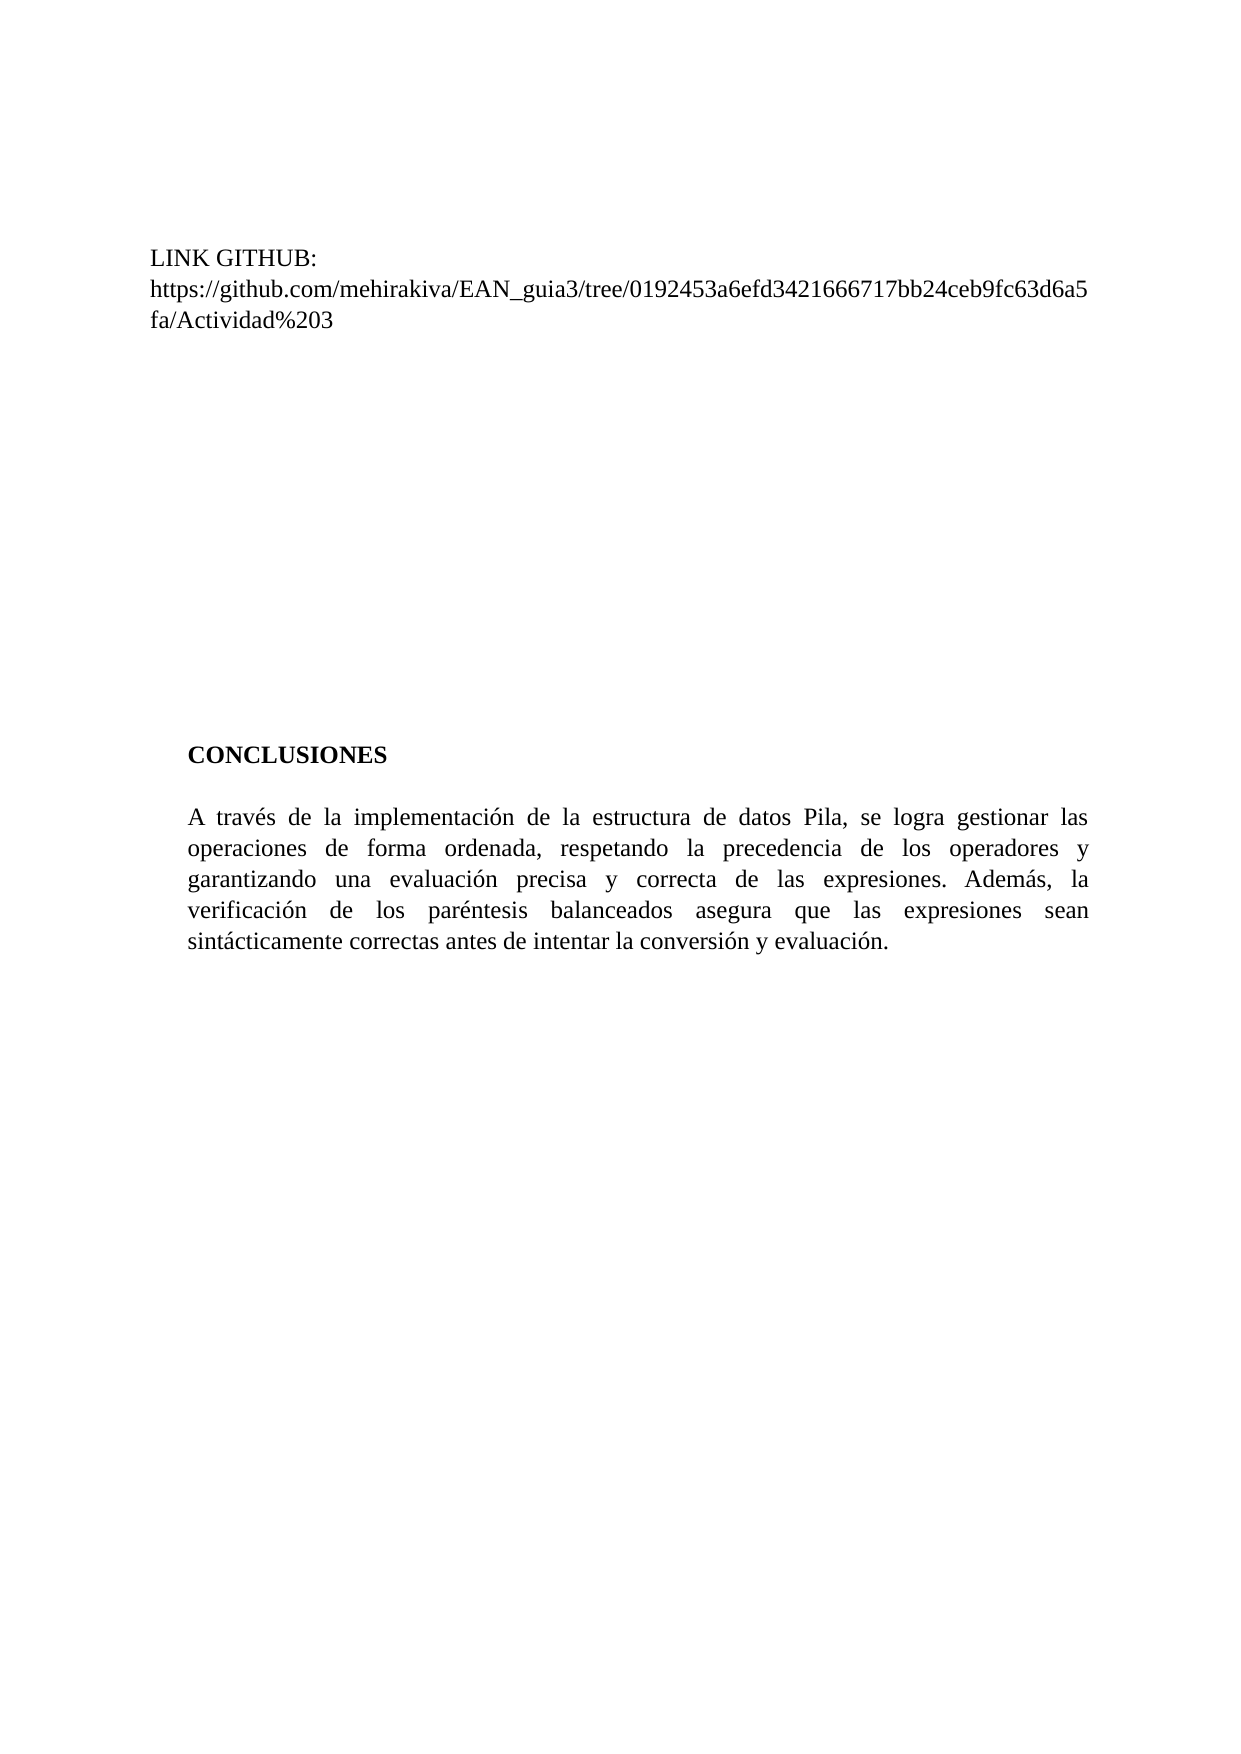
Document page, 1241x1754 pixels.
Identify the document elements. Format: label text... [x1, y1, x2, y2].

list LINK GITHUB: https://github.com/mehirakiva/EAN_guia3/tree/0192453a6efd3421666717bb24ceb9fc63d6a5fa/Actividad%203 [150, 243, 1090, 334]
list A través de la implementación de la estructura de datos Pila, se logra gestionar las operaciones de forma ordenada, respetando la precedencia de los operadores y garantizando una evaluación precisa y correcta de las expresiones. Además, la verificación de los paréntesis balanceados asegura que las expresiones sean sintácticamente correctas antes de intentar la conversión y evaluación. [187, 802, 1090, 955]
list CONCLUSIONES [187, 740, 1090, 768]
